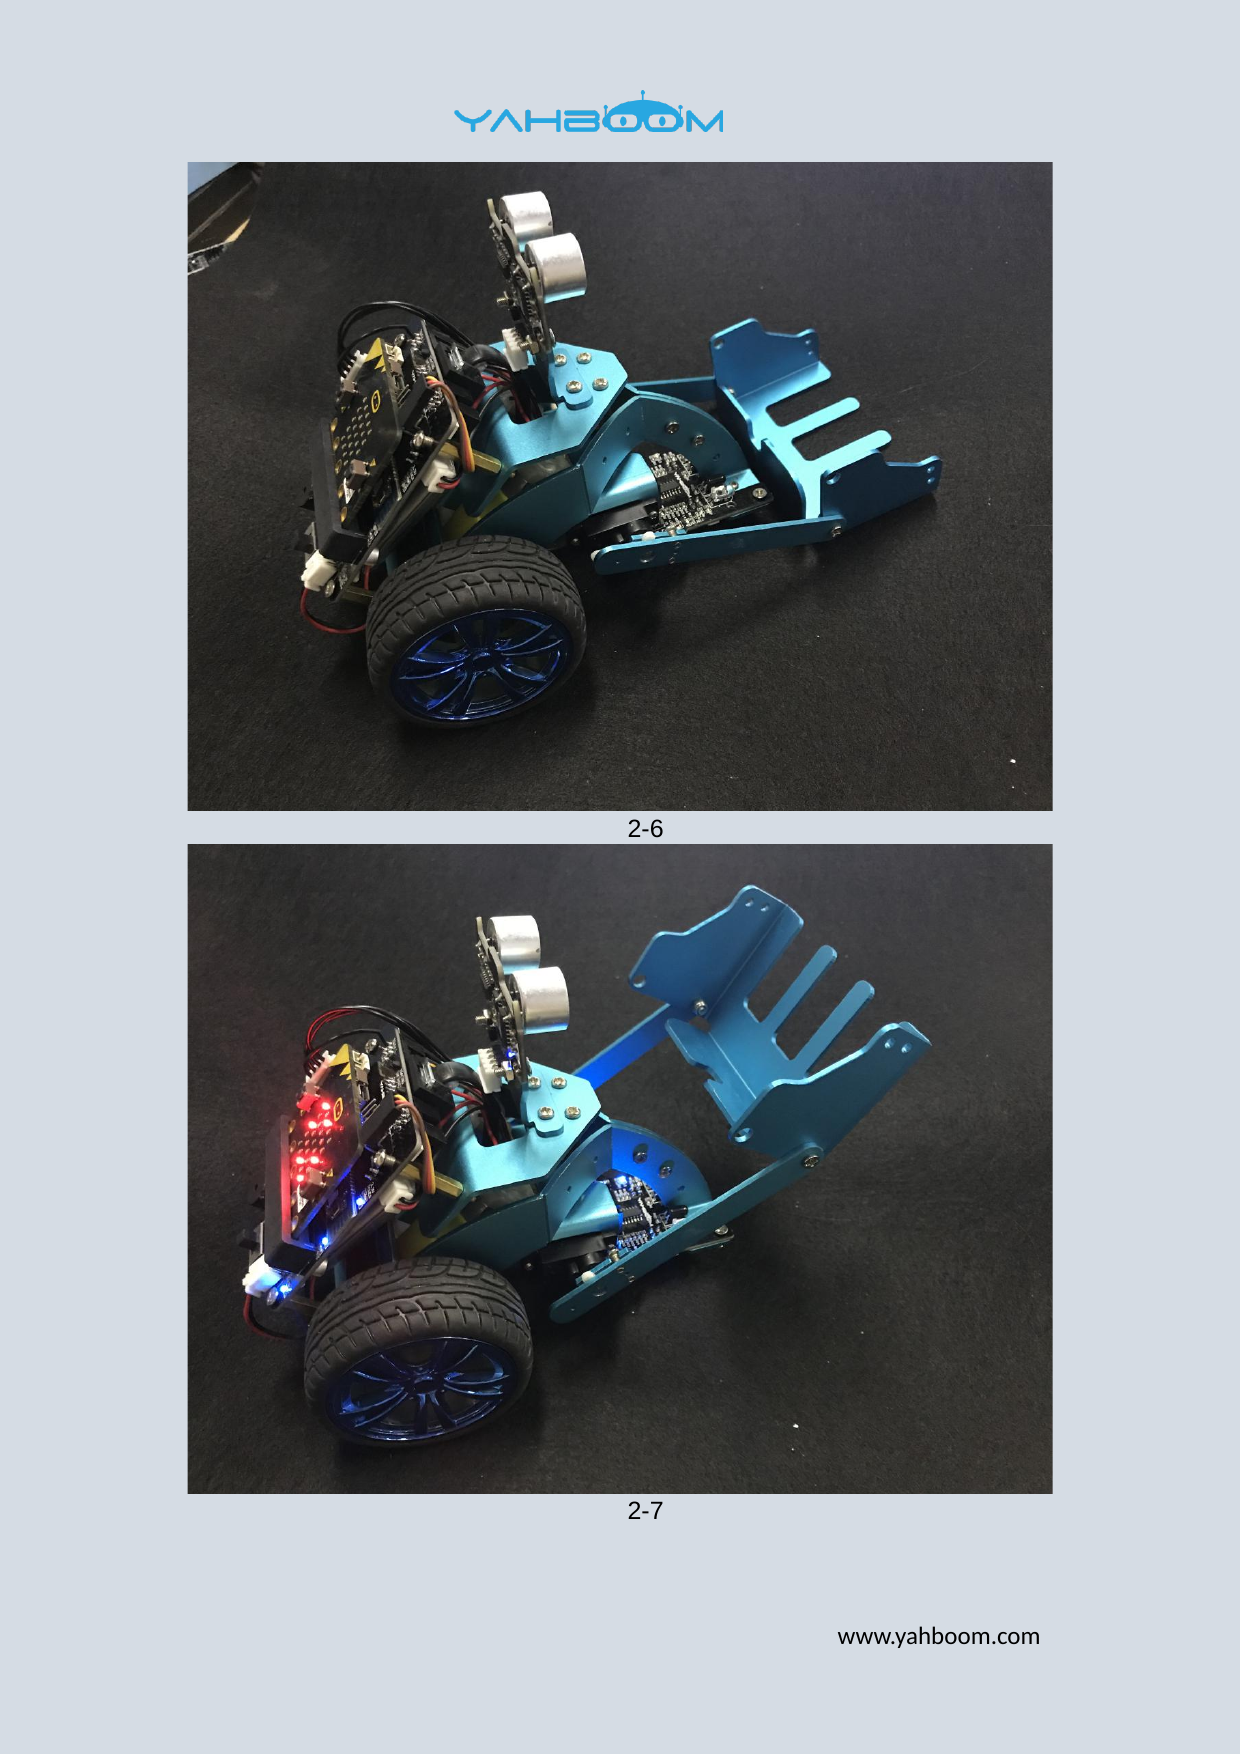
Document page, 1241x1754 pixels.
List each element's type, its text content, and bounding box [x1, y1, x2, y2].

picture [187, 844, 1053, 1494]
picture [187, 162, 1053, 811]
text 2-6 [187, 812, 1053, 844]
text 2-7 [187, 1494, 1053, 1527]
picture [454, 90, 723, 132]
